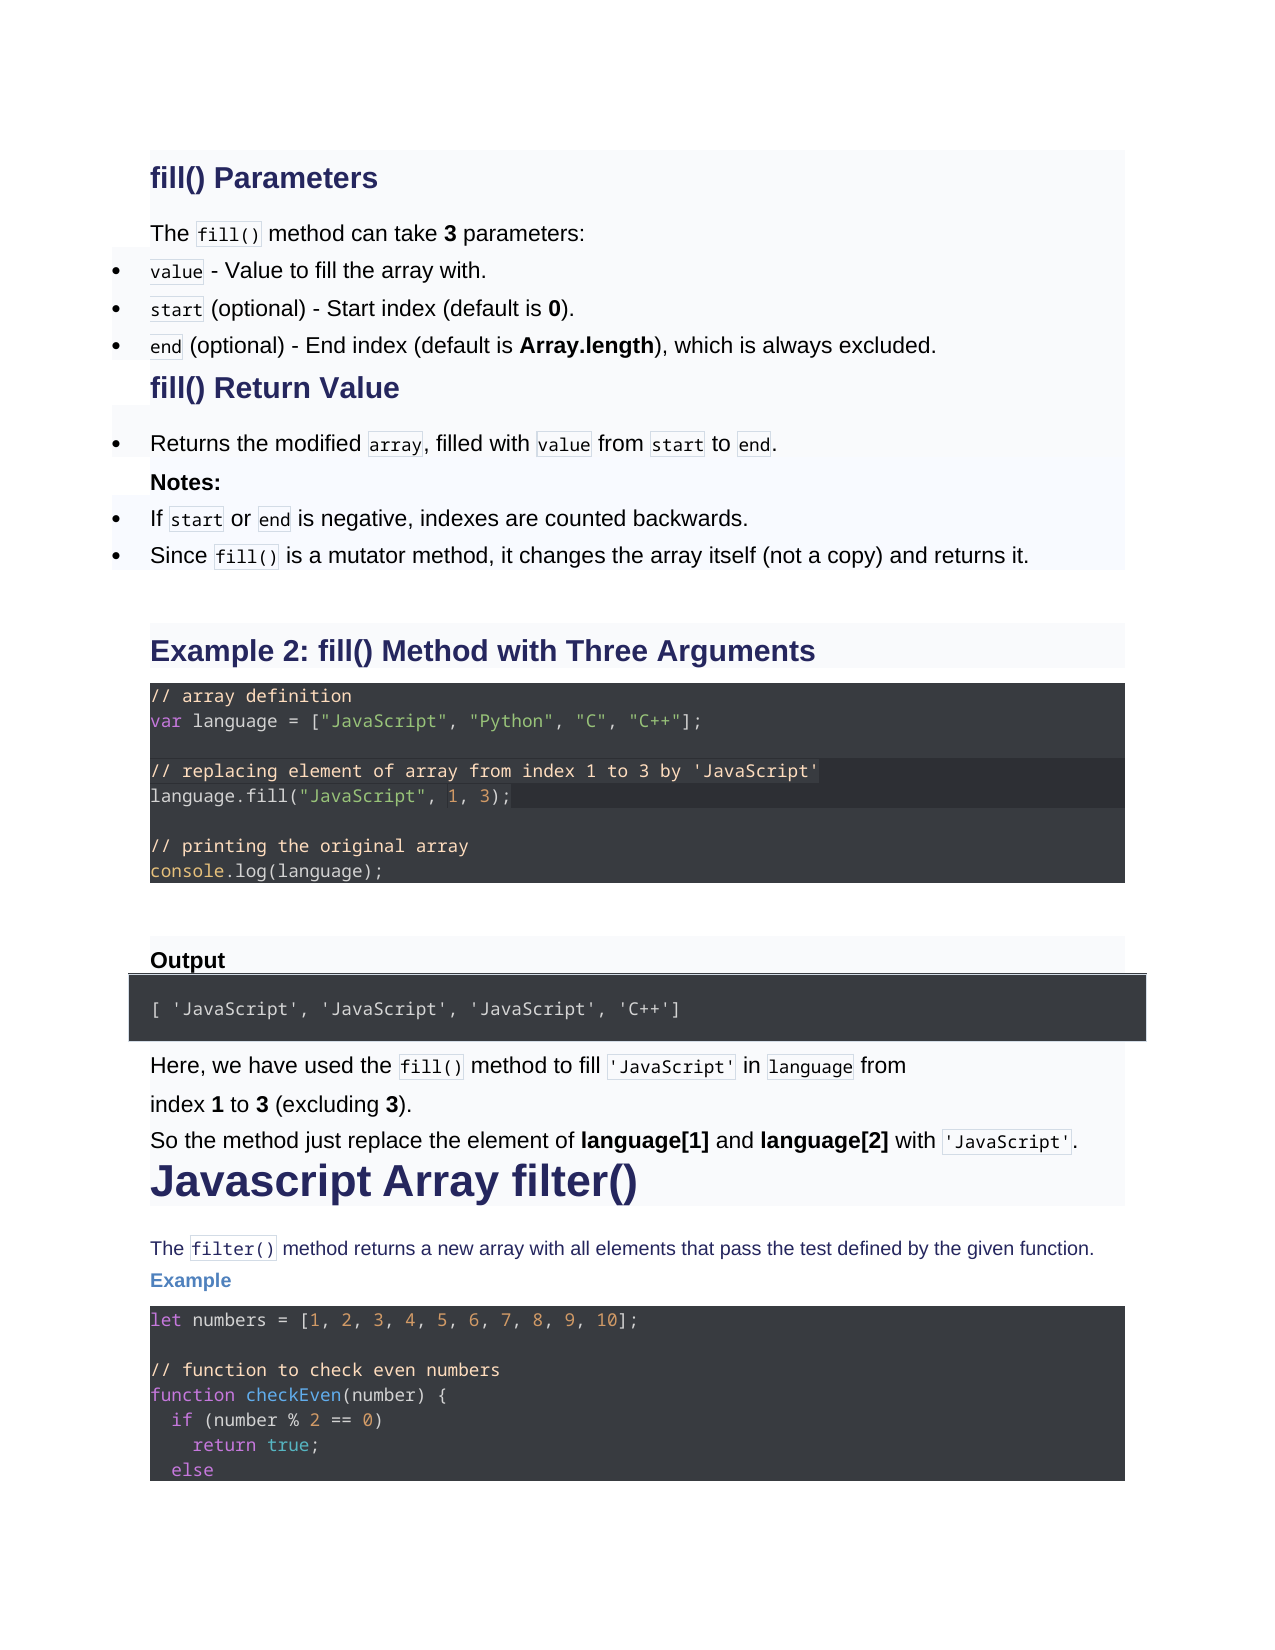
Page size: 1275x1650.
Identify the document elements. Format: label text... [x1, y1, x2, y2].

text else [150, 1456, 1125, 1481]
list start (optional) - Start index (default is 0). [112, 285, 1125, 322]
subtitle Javascript Array filter() [150, 1155, 1125, 1206]
subtitle fill() Return Value [150, 360, 1125, 405]
text Here, we have used the fill() method to fill 'JavaScript' in language from index 1 to 3 (excluding 3). [150, 1042, 1125, 1117]
text // function to check even numbers [150, 1356, 1125, 1381]
list value - Value to fill the array with. [112, 247, 1125, 285]
subtitle Example 2: fill() Method with Three Arguments [150, 623, 1125, 668]
text var language = ["JavaScript", "Python", "C", "C++"]; [150, 708, 1125, 733]
text So the method just replace the element of language[1] and language[2] with 'JavaScript'. [150, 1117, 1125, 1155]
text language.fill("JavaScript", 1, 3); [150, 783, 1125, 808]
list If start or end is negative, indexes are counted backwards. [112, 495, 1125, 532]
text [ 'JavaScript', 'JavaScript', 'JavaScript', 'C++'] [129, 975, 1146, 1041]
text console.log(language); [150, 858, 1125, 883]
subtitle fill() Parameters [150, 150, 1125, 195]
text if (number % 2 == 0) [150, 1406, 1125, 1431]
list end (optional) - End index (default is Array.length), which is always excluded. [112, 322, 1125, 360]
list Since fill() is a mutator method, it changes the array itself (not a copy) and returns it. [112, 532, 1125, 570]
text Notes: [150, 457, 1125, 495]
text The fill() method can take 3 parameters: [150, 210, 1125, 247]
text let numbers = [1, 2, 3, 4, 5, 6, 7, 8, 9, 10]; [150, 1306, 1125, 1331]
text // array definition [150, 683, 1125, 708]
subtitle Example [150, 1261, 1125, 1291]
text return true; [150, 1431, 1125, 1456]
text function checkEven(number) { [150, 1381, 1125, 1406]
text Output [150, 936, 1125, 973]
text // replacing element of array from index 1 to 3 by 'JavaScript' [150, 758, 1125, 783]
text The filter() method returns a new array with all elements that pass the test defined by the given function. [150, 1231, 1125, 1261]
list Returns the modified array, filled with value from start to end. [112, 420, 1125, 457]
text // printing the original array [150, 833, 1125, 858]
